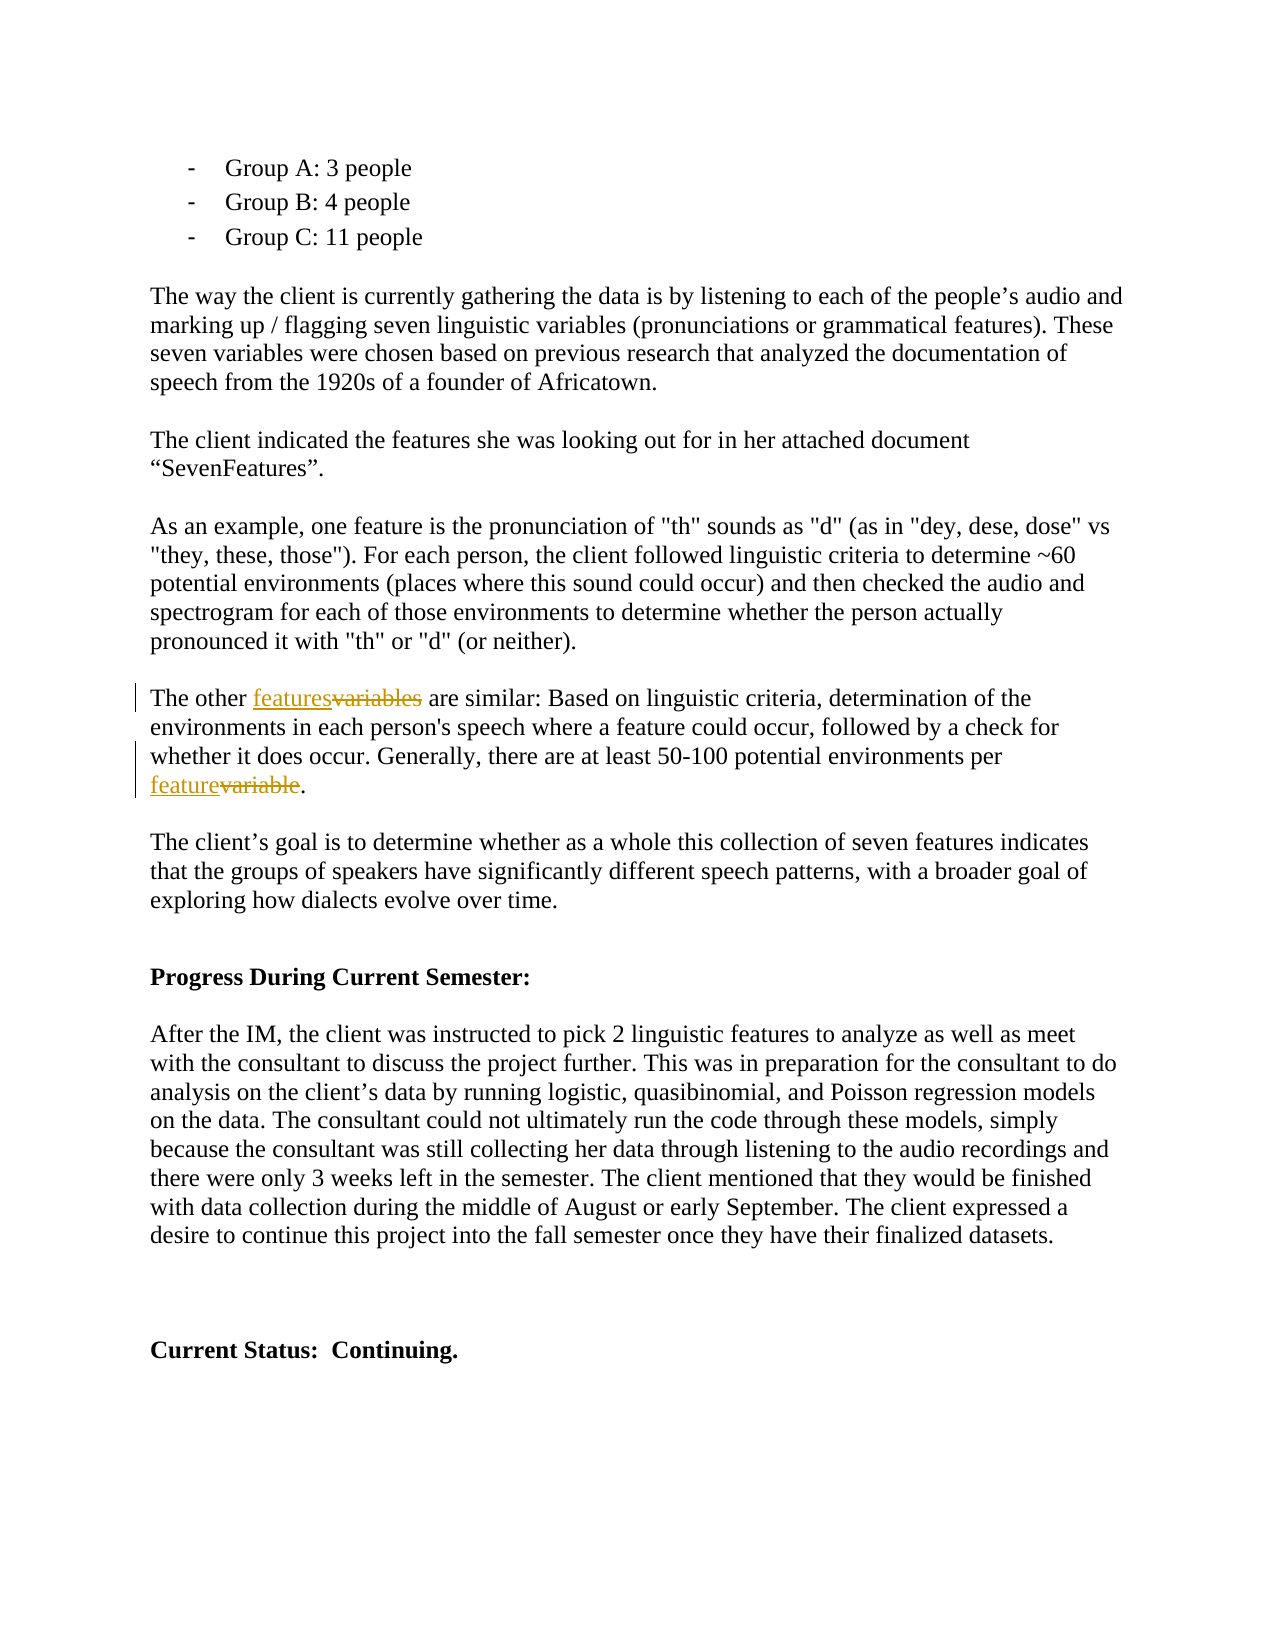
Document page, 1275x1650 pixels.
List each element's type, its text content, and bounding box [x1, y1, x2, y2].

list Group A: 3 people [187, 150, 1125, 184]
text The other are similar: Based on linguistic criteria, determination of the environments in each person's speech where a feature could occur, followed by a check for whether it does occur. Generally, there are at least 50-100 potential environments per . [150, 683, 1125, 798]
list Group B: 4 people [187, 184, 1125, 218]
text Progress During Current Semester: [150, 962, 1125, 990]
text The client indicated the features she was looking out for in her attached document “SevenFeatures”. [150, 425, 1125, 482]
text After the IM, the client was instructed to pick 2 linguistic features to analyze as well as meet with the consultant to discuss the project further. This was in preparation for the consultant to do analysis on the client’s data by running logistic, quasibinomial, and Poisson regression models on the data. The consultant could not ultimately run the code through these models, simply because the consultant was still collecting her data through listening to the audio recordings and there were only 3 weeks left in the semester. The client mentioned that they would be finished with data collection during the middle of August or early September. The client expressed a desire to continue this project into the fall semester once they have their finalized datasets. [150, 1019, 1125, 1249]
text As an example, one feature is the pronunciation of "th" sounds as "d" (as in "dey, dese, dose" vs "they, these, those"). For each person, the client followed linguistic criteria to determine ~60 potential environments (places where this sound could occur) and then checked the audio and spectrogram for each of those environments to determine whether the person actually pronounced it with "th" or "d" (or neither). [150, 511, 1125, 655]
text The way the client is currently gathering the data is by listening to each of the people’s audio and marking up / flagging seven linguistic variables (pronunciations or grammatical features). These seven variables were chosen based on previous research that analyzed the documentation of speech from the 1920s of a founder of Africatown. [150, 281, 1125, 396]
text Current Status: Continuing. [150, 1335, 1125, 1364]
list Group C: 11 people [187, 218, 1125, 252]
text The client’s goal is to determine whether as a whole this collection of seven features indicates that the groups of speakers have significantly different speech patterns, with a broader goal of exploring how dialects evolve over time. [150, 827, 1125, 913]
